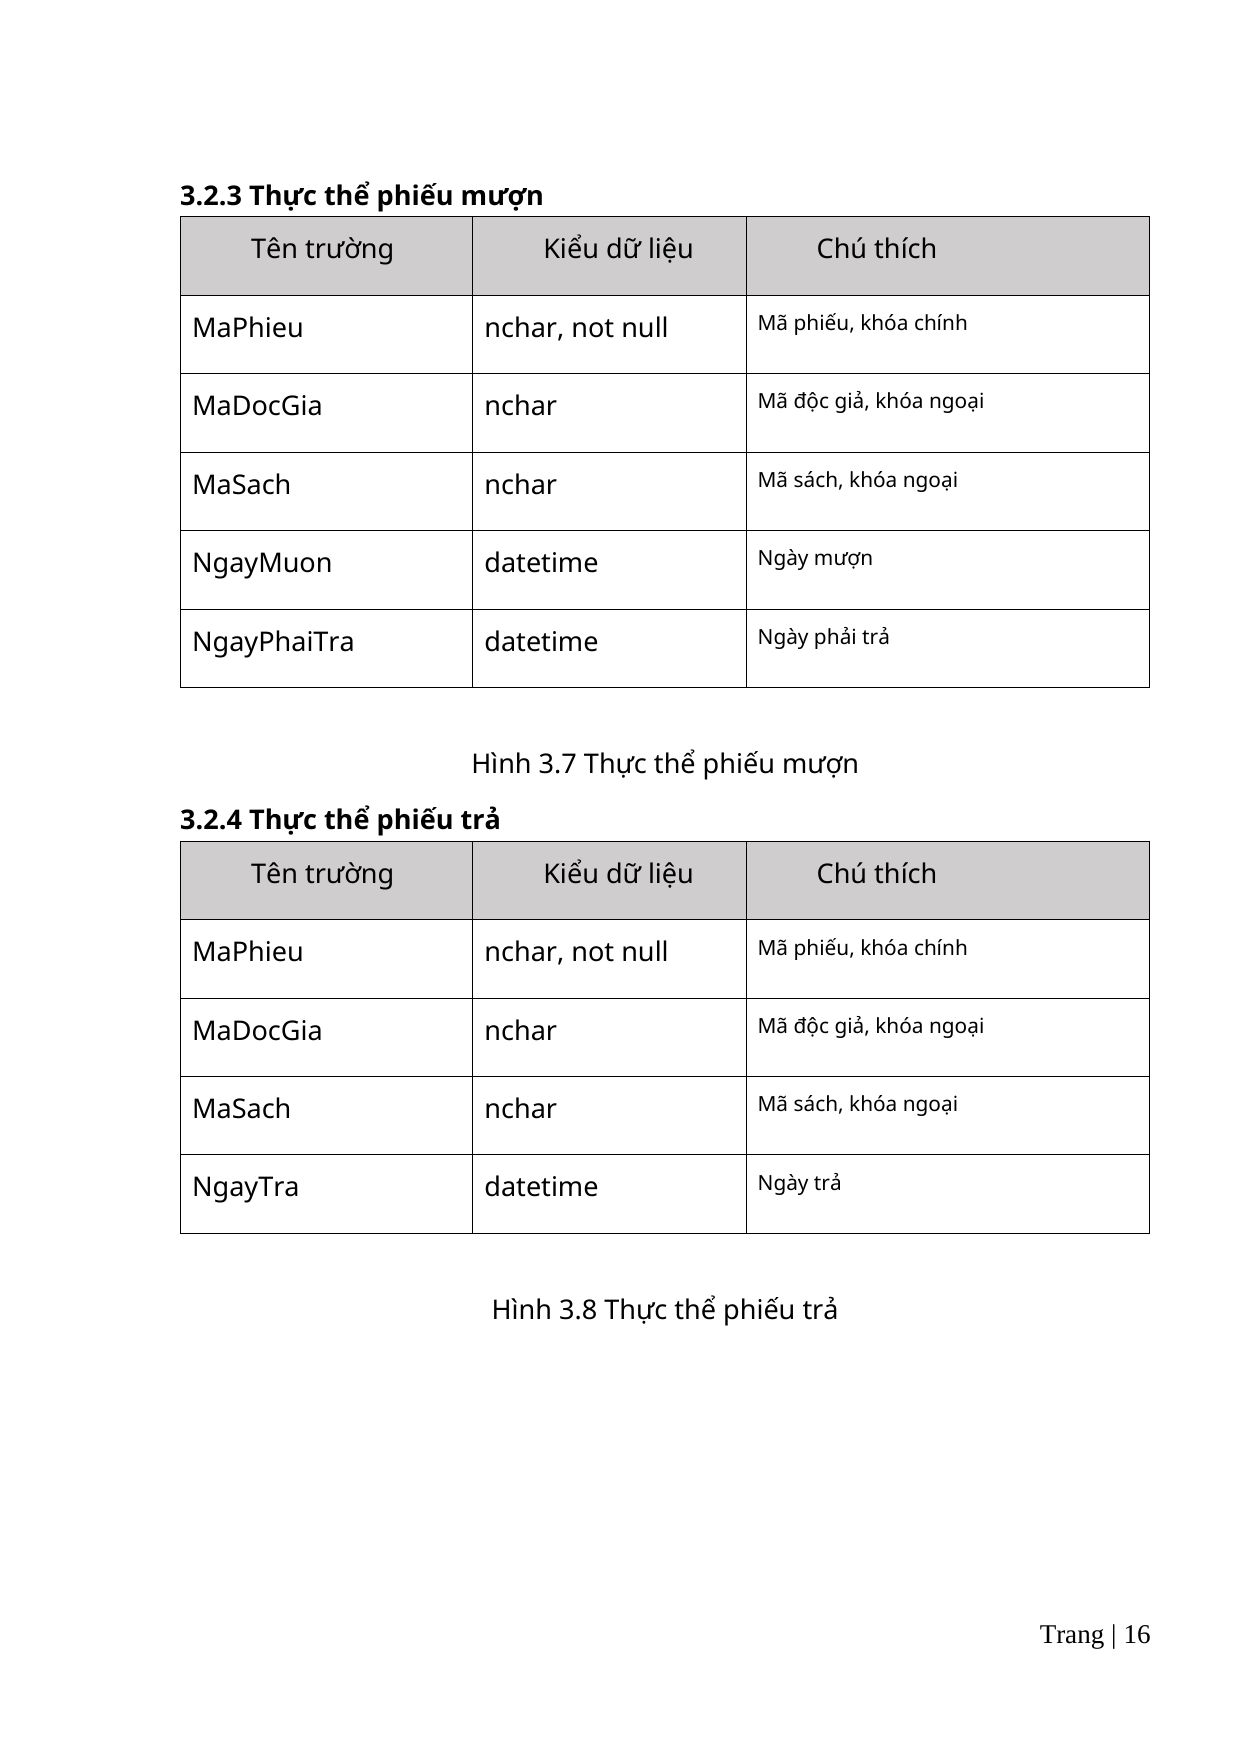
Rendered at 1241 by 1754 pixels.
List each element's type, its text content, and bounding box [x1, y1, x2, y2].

table_cell NgayTra [181, 1155, 472, 1233]
table_header Chú thích [747, 217, 1149, 295]
table_cell nchar, not null [473, 296, 746, 373]
subtitle 3.2.3 Thực thể phiếu mượn [180, 176, 1150, 213]
table_cell datetime [473, 531, 746, 608]
table_header Chú thích [747, 842, 1149, 919]
table_cell nchar [473, 374, 746, 452]
table_cell Mã sách, khóa ngoại [747, 1077, 1149, 1154]
table_cell MaSach [181, 453, 472, 530]
table_cell Ngày trả [747, 1155, 1149, 1233]
table_cell nchar [473, 1077, 746, 1154]
table_header Tên trường [181, 842, 472, 919]
table_cell MaPhieu [181, 920, 472, 997]
table_header Kiểu dữ liệu [473, 842, 746, 919]
table_cell MaSach [181, 1077, 472, 1154]
text Hình 3.8 Thực thể phiếu trả [180, 1290, 1150, 1327]
table_cell datetime [473, 1155, 746, 1233]
table_header Tên trường [181, 217, 472, 295]
table_header Kiểu dữ liệu [473, 217, 746, 295]
table_cell Ngày mượn [747, 531, 1149, 608]
table_cell nchar [473, 999, 746, 1076]
table_cell NgayMuon [181, 531, 472, 608]
subtitle 3.2.4 Thực thể phiếu trả [180, 801, 1150, 838]
table_cell nchar, not null [473, 920, 746, 997]
table_cell Mã phiếu, khóa chính [747, 296, 1149, 373]
table_cell Ngày phải trả [747, 610, 1149, 687]
table_cell nchar [473, 453, 746, 530]
table_cell Mã độc giả, khóa ngoại [747, 374, 1149, 452]
table_cell Mã phiếu, khóa chính [747, 920, 1149, 997]
table_cell MaPhieu [181, 296, 472, 373]
table_cell MaDocGia [181, 374, 472, 452]
text Hình 3.7 Thực thể phiếu mượn [180, 744, 1150, 781]
table_cell NgayPhaiTra [181, 610, 472, 687]
table_cell Mã sách, khóa ngoại [747, 453, 1149, 530]
table_cell datetime [473, 610, 746, 687]
table_cell MaDocGia [181, 999, 472, 1076]
table_cell Mã độc giả, khóa ngoại [747, 999, 1149, 1076]
